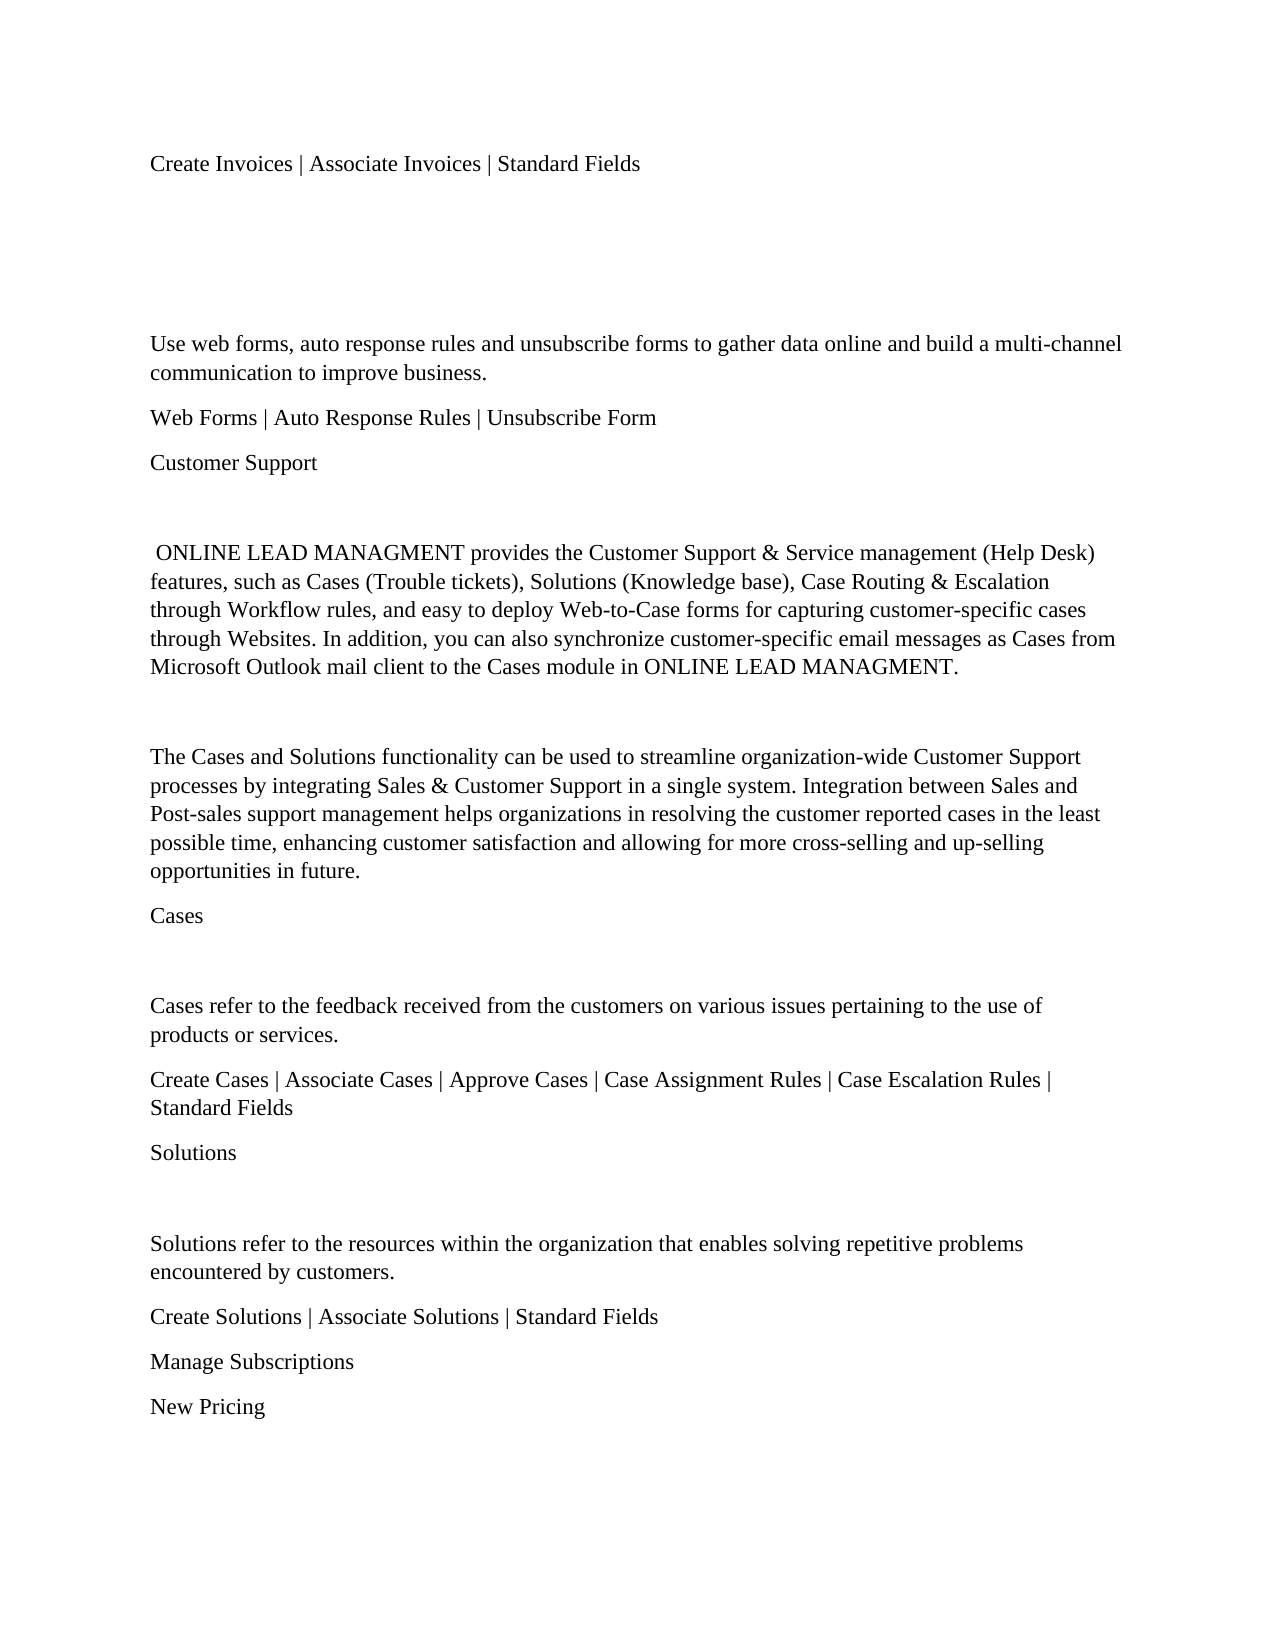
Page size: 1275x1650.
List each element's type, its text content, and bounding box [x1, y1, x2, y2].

text Create Invoices | Associate Invoices | Standard Fields [150, 150, 1125, 176]
text The Cases and Solutions functionality can be used to streamline organization-wide Customer Support processes by integrating Sales & Customer Support in a single system. Integration between Sales and Post-sales support management helps organizations in resolving the customer reported cases in the least possible time, enhancing customer satisfaction and allowing for more cross-selling and up-selling opportunities in future. [150, 743, 1125, 883]
text Create Cases | Associate Cases | Approve Cases | Case Assignment Rules | Case Escalation Rules | Standard Fields [150, 1066, 1125, 1121]
text ONLINE LEAD MANAGMENT provides the Customer Support & Service management (Help Desk) features, such as Cases (Trouble tickets), Solutions (Knowledge base), Case Routing & Escalation through Workflow rules, and easy to deploy Web-to-Case forms for capturing customer-specific cases through Websites. In addition, you can also synchronize customer-specific email messages as Cases from Microsoft Outlook mail client to the Cases module in ONLINE LEAD MANAGMENT. [150, 539, 1125, 679]
text Solutions refer to the resources within the organization that enables solving repetitive problems encountered by customers. [150, 1229, 1125, 1284]
text Cases refer to the feedback received from the customers on various issues pertaining to the use of products or services. [150, 992, 1125, 1047]
text Create Solutions | Associate Solutions | Standard Fields [150, 1303, 1125, 1329]
text Use web forms, auto response rules and unsubscribe forms to gather data online and build a multi-channel communication to improve business. [150, 330, 1125, 385]
text New Pricing [150, 1393, 1125, 1420]
text Manage Subscriptions [150, 1348, 1125, 1374]
text Customer Support [150, 449, 1125, 475]
text Solutions [150, 1139, 1125, 1166]
text Cases [150, 902, 1125, 928]
text Web Forms | Auto Response Rules | Unsubscribe Form [150, 404, 1125, 430]
